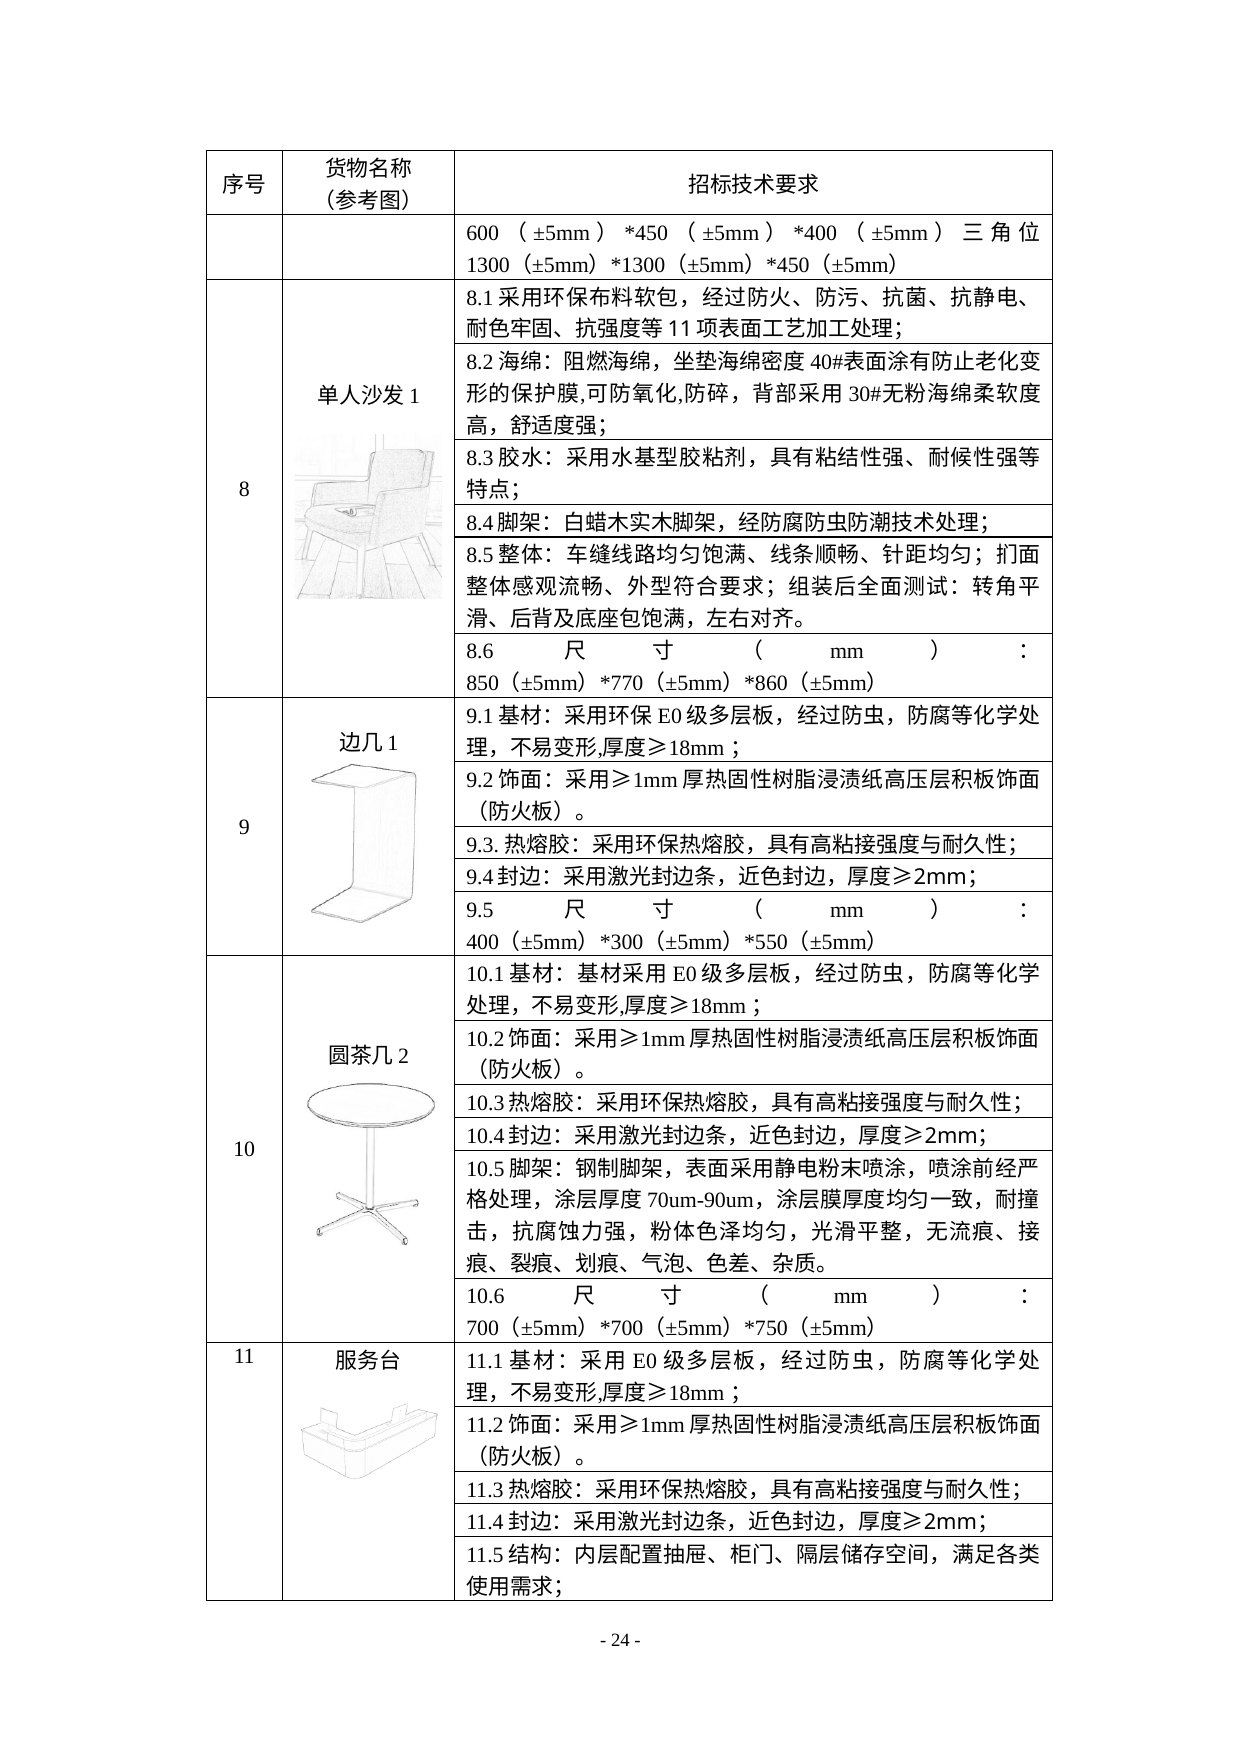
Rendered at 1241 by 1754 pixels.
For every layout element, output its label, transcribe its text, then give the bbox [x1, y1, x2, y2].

picture [294, 757, 443, 928]
table_cell 9.5尺寸（mm）：400（±5mm）*300（±5mm）*550（±5mm） [455, 892, 1052, 955]
table_header 货物名称 （参考图） [283, 151, 454, 214]
table_cell 服务台 [283, 1343, 454, 1600]
table_cell 11.2饰面：采用≥1mm厚热固性树脂浸渍纸高压层积板饰面（防火板）。 [455, 1407, 1052, 1471]
table_cell 11.4封边：采用激光封边条，近色封边，厚度≥2mm； [455, 1504, 1052, 1536]
table_cell 边几1 [283, 698, 454, 955]
table_cell 8.3胶水：采用水基型胶粘剂，具有粘结性强、耐候性强等特点； [455, 440, 1052, 504]
table_cell 10.2饰面：采用≥1mm厚热固性树脂浸渍纸高压层积板饰面（防火板）。 [455, 1021, 1052, 1084]
table_cell 11 [207, 1343, 282, 1600]
table_cell 9.2饰面：采用≥1mm厚热固性树脂浸渍纸高压层积板饰面（防火板）。 [455, 762, 1052, 826]
picture [294, 1399, 442, 1483]
table_header 招标技术要求 [455, 151, 1052, 214]
table_cell 10.4封边：采用激光封边条，近色封边，厚度≥2mm； [455, 1118, 1052, 1150]
table_cell 11.3热熔胶：采用环保热熔胶，具有高粘接强度与耐久性； [455, 1472, 1052, 1503]
table_cell 9.1基材：采用环保E0级多层板，经过防虫，防腐等化学处理，不易变形,厚度≥18mm ； [455, 698, 1052, 761]
table_header 序号 [207, 151, 282, 214]
picture [294, 434, 443, 599]
table_cell 9.3. 热熔胶：采用环保热熔胶，具有高粘接强度与耐久性； [455, 827, 1052, 858]
table_cell 10.3热熔胶：采用环保热熔胶，具有高粘接强度与耐久性； [455, 1085, 1052, 1117]
table_cell 10 [207, 956, 282, 1342]
table_cell 圆茶几2 [283, 956, 454, 1342]
table_cell 8 [207, 280, 282, 697]
table_cell 11.1基材：采用E0级多层板，经过防虫，防腐等化学处理，不易变形,厚度≥18mm ； [455, 1343, 1052, 1406]
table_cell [455, 215, 1052, 279]
table_cell 8.1采用环保布料软包，经过防火、防污、抗菌、抗静电、耐色牢固、抗强度等11项表面工艺加工处理； [455, 280, 1052, 343]
picture [294, 1070, 443, 1260]
table_cell 9 [207, 698, 282, 955]
table_cell 10.1基材：基材采用E0级多层板，经过防虫，防腐等化学处理，不易变形,厚度≥18mm ； [455, 956, 1052, 1020]
table_cell 8.4脚架：白蜡木实木脚架，经防腐防虫防潮技术处理； [455, 505, 1052, 536]
table_cell 10.5脚架：钢制脚架，表面采用静电粉末喷涂，喷涂前经严格处理，涂层厚度70um-90um，涂层膜厚度均匀一致，耐撞击，抗腐蚀力强，粉体色泽均匀，光滑平整，无流痕、接痕、裂痕、划痕、气泡、色差、杂质。 [455, 1151, 1052, 1277]
table_cell 单人沙发1 [283, 280, 454, 697]
table_cell 10.6尺寸（mm）：700（±5mm）*700（±5mm）*750（±5mm） [455, 1279, 1052, 1342]
table_cell 8.2海绵：阻燃海绵，坐垫海绵密度40#表面涂有防止老化变形的保护膜,可防氧化,防碎，背部采用30#无粉海绵柔软度高，舒适度强； [455, 344, 1052, 439]
table_cell 9.4封边：采用激光封边条，近色封边，厚度≥2mm； [455, 859, 1052, 891]
table_cell 8.6尺寸（mm）：850（±5mm）*770（±5mm）*860（±5mm） [455, 634, 1052, 697]
table_cell 11.5结构：内层配置抽屉、柜门、隔层储存空间，满足各类使用需求； [455, 1537, 1052, 1600]
table_cell 8.5整体：车缝线路均匀饱满、线条顺畅、针距均匀；扪面整体感观流畅、外型符合要求；组装后全面测试：转角平滑、后背及底座包饱满，左右对齐。 [455, 538, 1052, 632]
